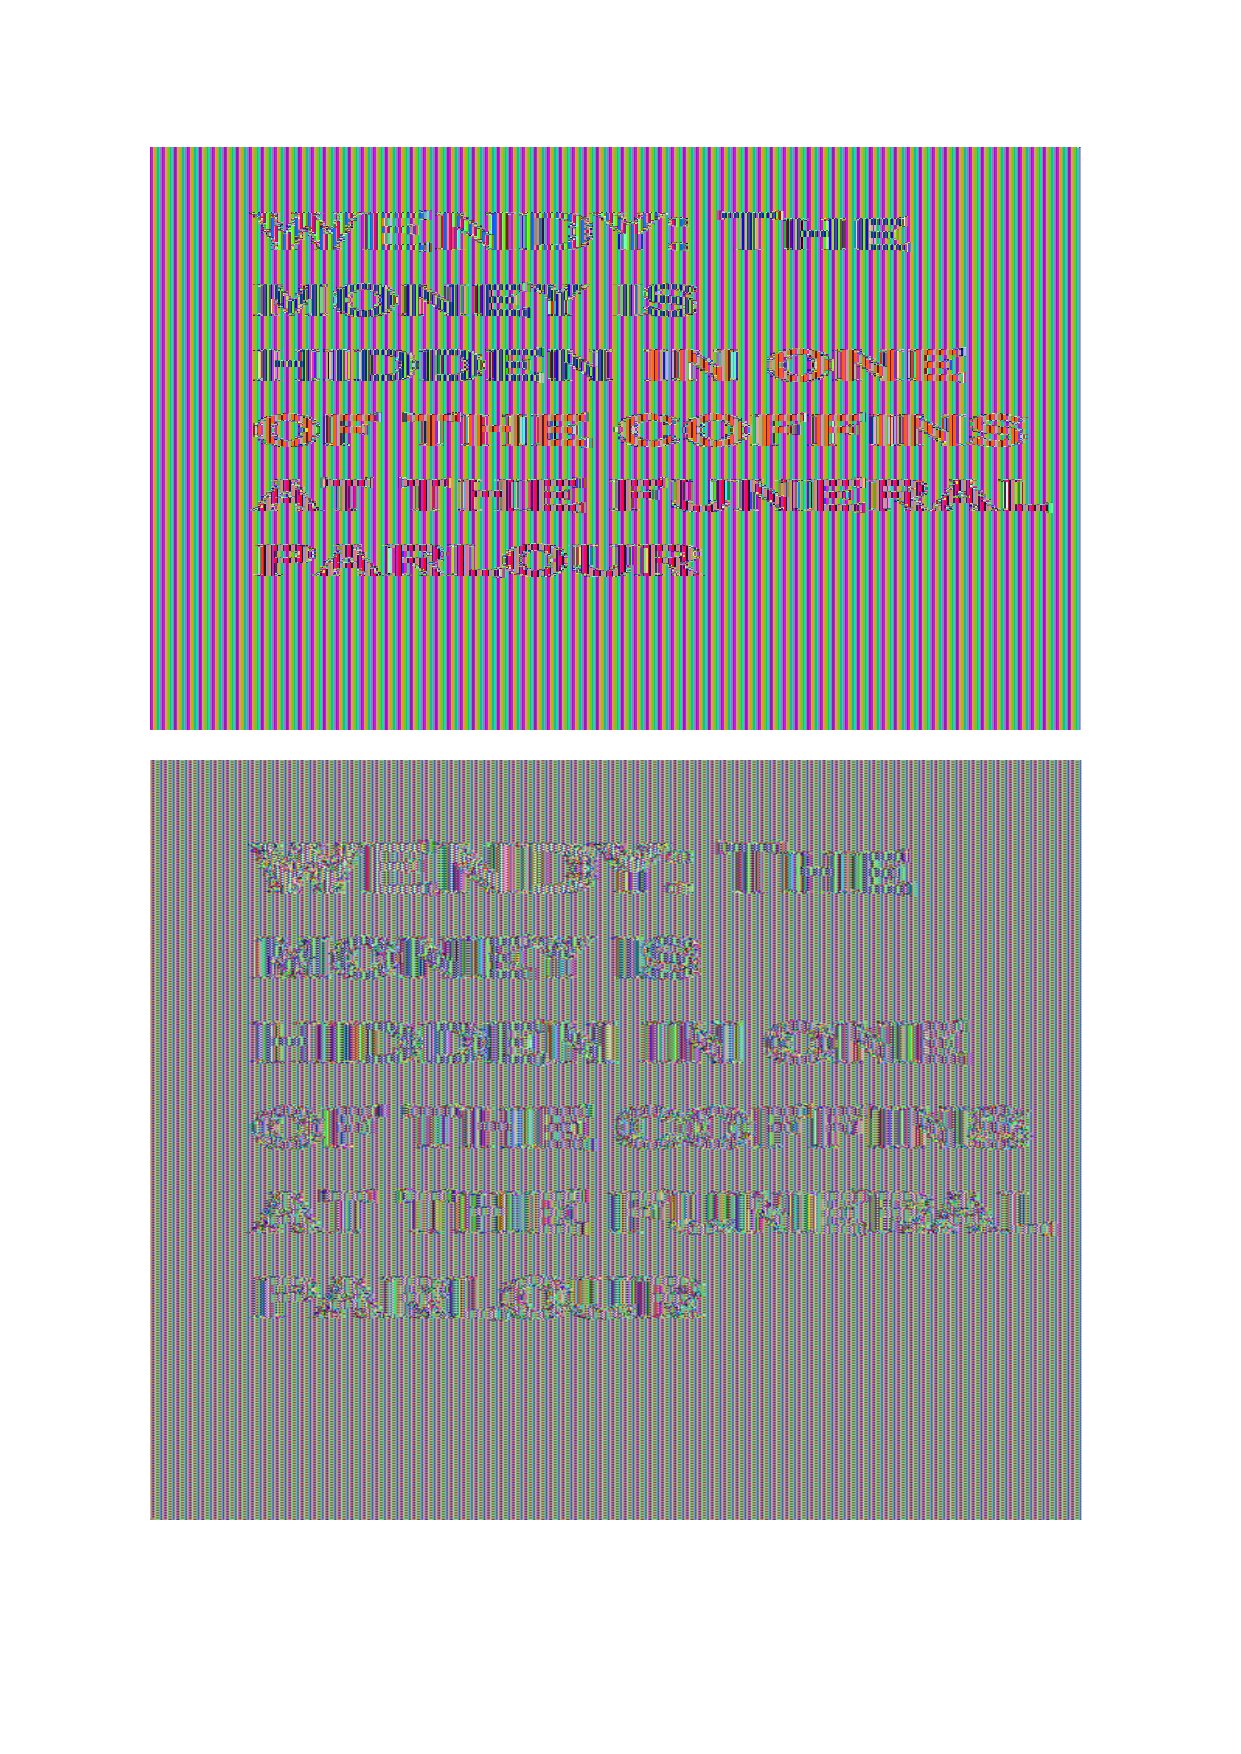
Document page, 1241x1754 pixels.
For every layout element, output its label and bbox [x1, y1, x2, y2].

picture [150, 760, 1082, 1520]
picture [150, 147, 1081, 730]
